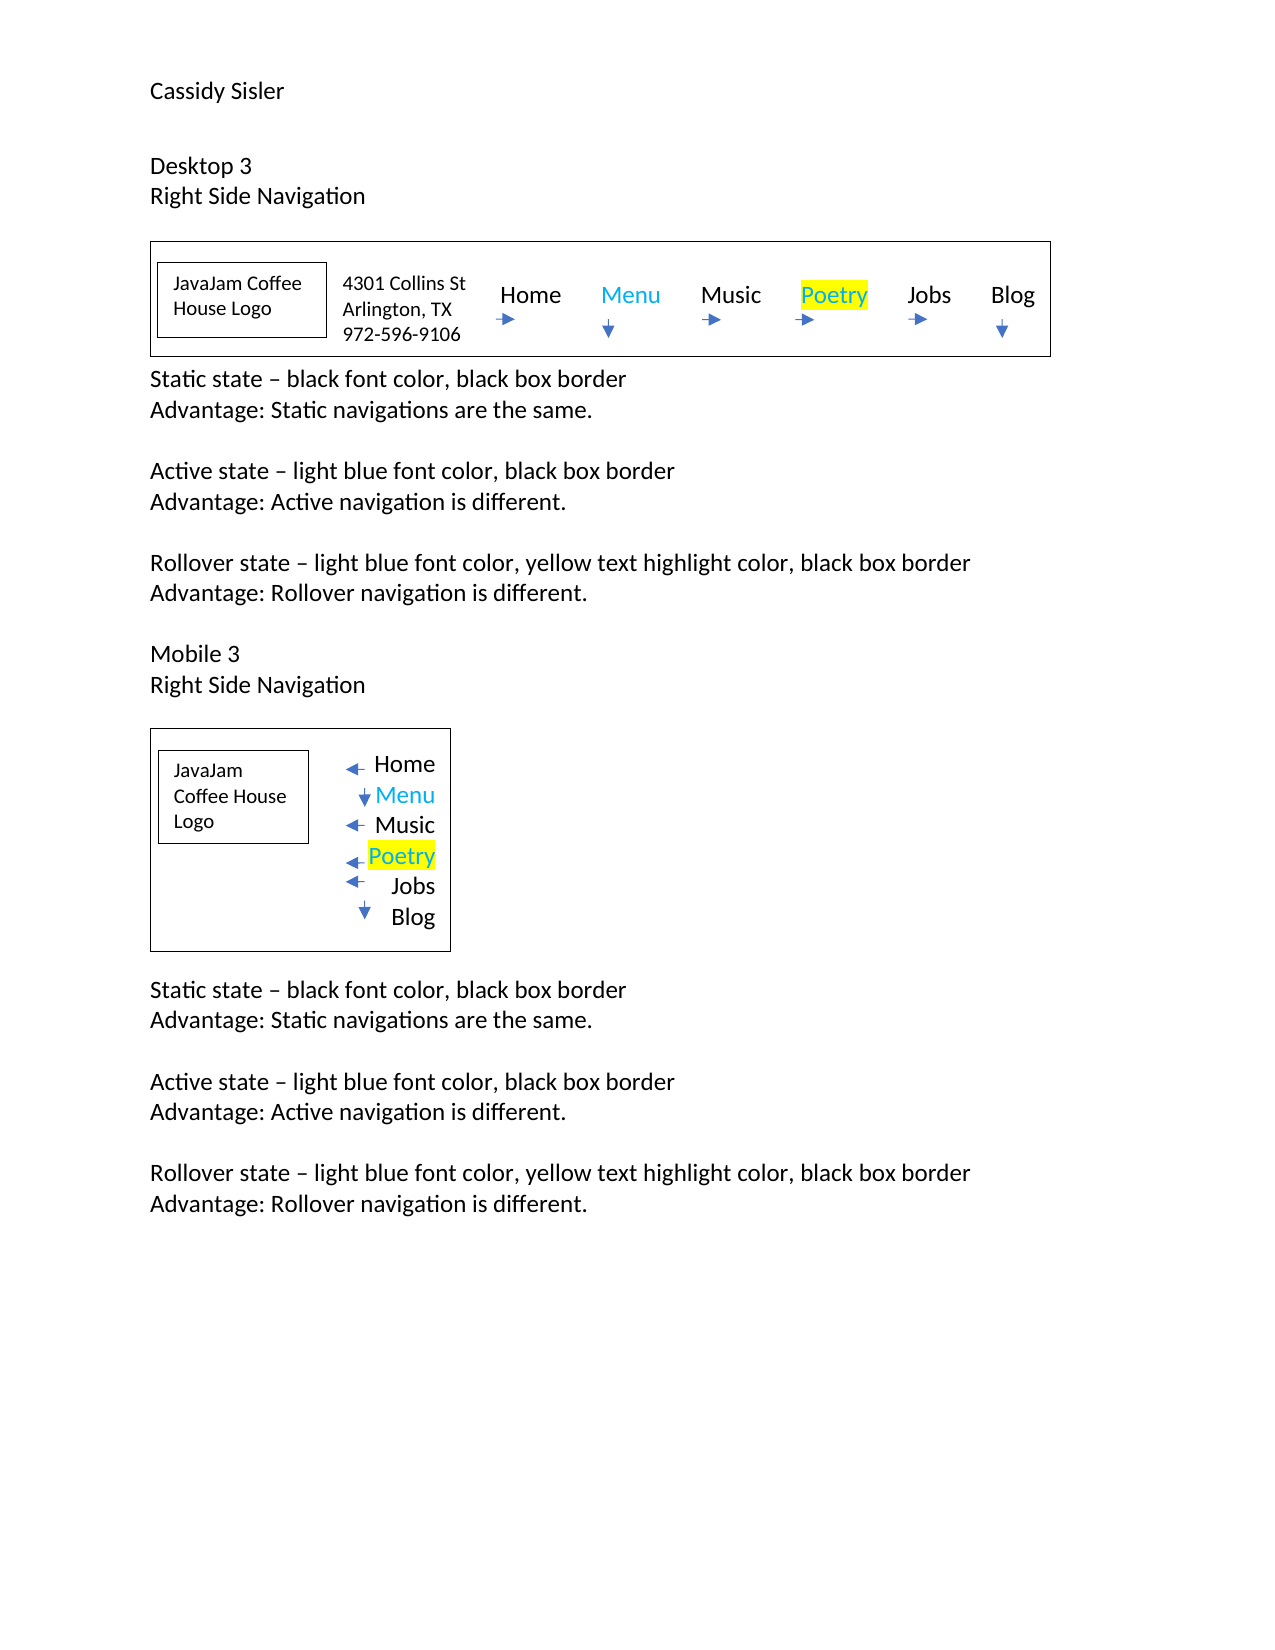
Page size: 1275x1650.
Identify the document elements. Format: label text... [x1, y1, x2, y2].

text Active state – light blue font color, black box border [150, 1066, 1125, 1096]
text Desktop 3 [150, 150, 1125, 181]
text Advantage: Static navigations are the same. [150, 394, 1125, 425]
text Advantage: Static navigations are the same. [150, 1004, 1125, 1035]
text Right Side Navigation [150, 181, 1125, 211]
text Advantage: Active navigation is different. [150, 1096, 1125, 1127]
text Rollover state – light blue font color, yellow text highlight color, black box border [150, 1157, 1125, 1188]
text Advantage: Active navigation is different. [150, 486, 1125, 516]
text Static state – black font color, black box border [150, 364, 1125, 394]
text Advantage: Rollover navigation is different. [150, 1188, 1125, 1218]
text Right Side Navigation [150, 669, 1125, 699]
text Advantage: Rollover navigation is different. [150, 577, 1125, 608]
text Static state – black font color, black box border [150, 974, 1125, 1004]
text Active state – light blue font color, black box border [150, 455, 1125, 486]
text Mobile 3 [150, 638, 1125, 669]
text Rollover state – light blue font color, yellow text highlight color, black box border [150, 547, 1125, 577]
